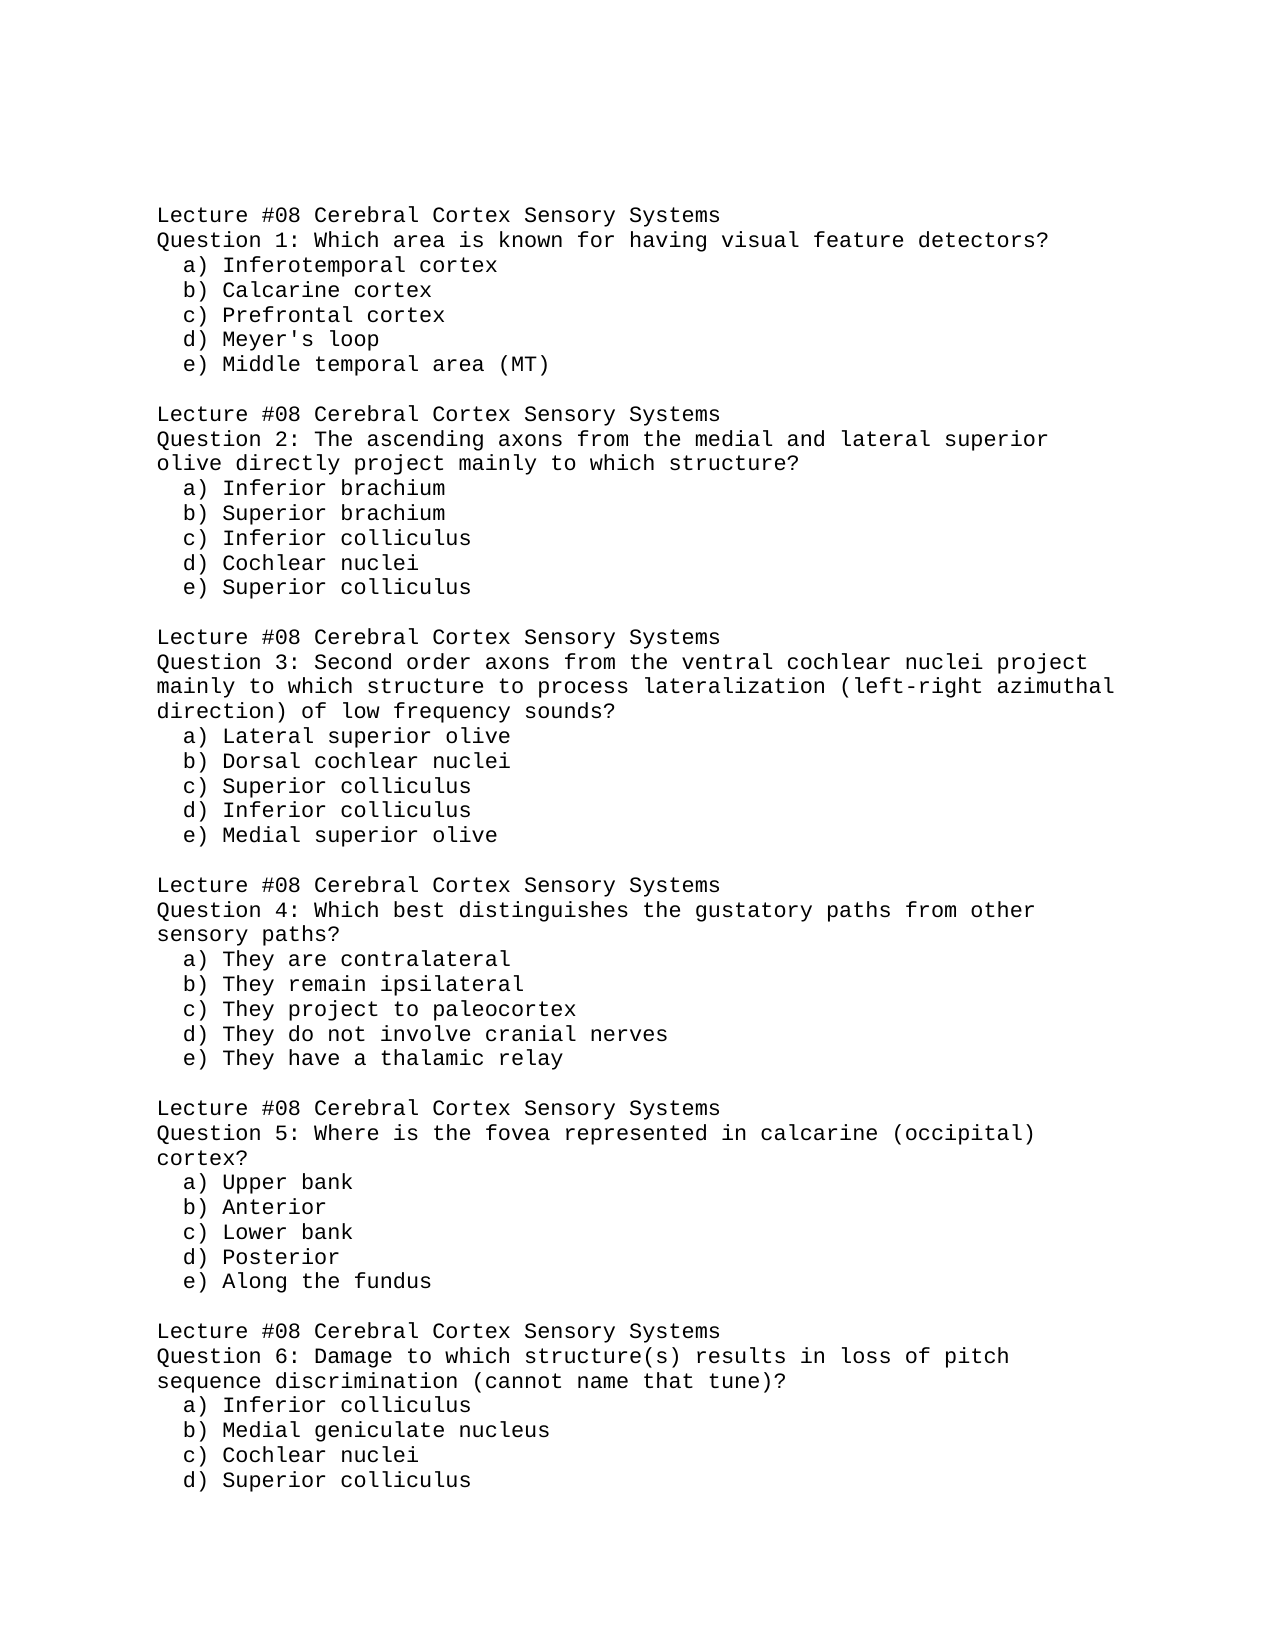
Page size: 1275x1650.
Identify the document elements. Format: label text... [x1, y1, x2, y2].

text Question 6: Damage to which structure(s) results in loss of pitch sequence discrimination (cannot name that tune)? [156, 1345, 1118, 1394]
text Lecture #08 Cerebral Cortex Sensory Systems [156, 1320, 1118, 1345]
text a) Inferior brachium [156, 477, 1118, 502]
text Question 5: Where is the fovea represented in calcarine (occipital) cortex? [156, 1122, 1118, 1171]
text d) They do not involve cranial nerves [156, 1023, 1118, 1047]
text c) Prefrontal cortex [156, 304, 1118, 328]
text c) Lower bank [156, 1221, 1118, 1246]
text d) Posterior [156, 1246, 1118, 1271]
text Lecture #08 Cerebral Cortex Sensory Systems [156, 1097, 1118, 1122]
text c) Cochlear nuclei [156, 1444, 1118, 1469]
text e) Along the fundus [156, 1271, 1118, 1295]
text d) Cochlear nuclei [156, 552, 1118, 576]
text Lecture #08 Cerebral Cortex Sensory Systems [156, 626, 1118, 651]
text a) Inferior colliculus [156, 1394, 1118, 1419]
text b) Calcarine cortex [156, 279, 1118, 304]
text d) Superior colliculus [156, 1469, 1118, 1494]
text a) They are contralateral [156, 948, 1118, 973]
text b) Medial geniculate nucleus [156, 1419, 1118, 1444]
text a) Lateral superior olive [156, 725, 1118, 750]
text c) Inferior colliculus [156, 527, 1118, 552]
text Lecture #08 Cerebral Cortex Sensory Systems [156, 204, 1118, 229]
text a) Upper bank [156, 1171, 1118, 1196]
text e) Medial superior olive [156, 824, 1118, 849]
text Question 1: Which area is known for having visual feature detectors? [156, 229, 1118, 254]
text c) Superior colliculus [156, 775, 1118, 799]
text Question 2: The ascending axons from the medial and lateral superior olive directly project mainly to which structure? [156, 428, 1118, 477]
text b) Dorsal cochlear nuclei [156, 750, 1118, 775]
text e) Superior colliculus [156, 576, 1118, 601]
text Question 3: Second order axons from the ventral cochlear nuclei project mainly to which structure to process lateralization (left-right azimuthal direction) of low frequency sounds? [156, 651, 1118, 725]
text e) Middle temporal area (MT) [156, 353, 1118, 378]
text Question 4: Which best distinguishes the gustatory paths from other sensory paths? [156, 899, 1118, 948]
text b) They remain ipsilateral [156, 973, 1118, 998]
text Lecture #08 Cerebral Cortex Sensory Systems [156, 874, 1118, 899]
text c) They project to paleocortex [156, 998, 1118, 1023]
text a) Inferotemporal cortex [156, 254, 1118, 279]
text e) They have a thalamic relay [156, 1047, 1118, 1072]
text d) Inferior colliculus [156, 799, 1118, 824]
text b) Anterior [156, 1196, 1118, 1221]
text Lecture #08 Cerebral Cortex Sensory Systems [156, 403, 1118, 428]
text b) Superior brachium [156, 502, 1118, 527]
text d) Meyer's loop [156, 328, 1118, 353]
